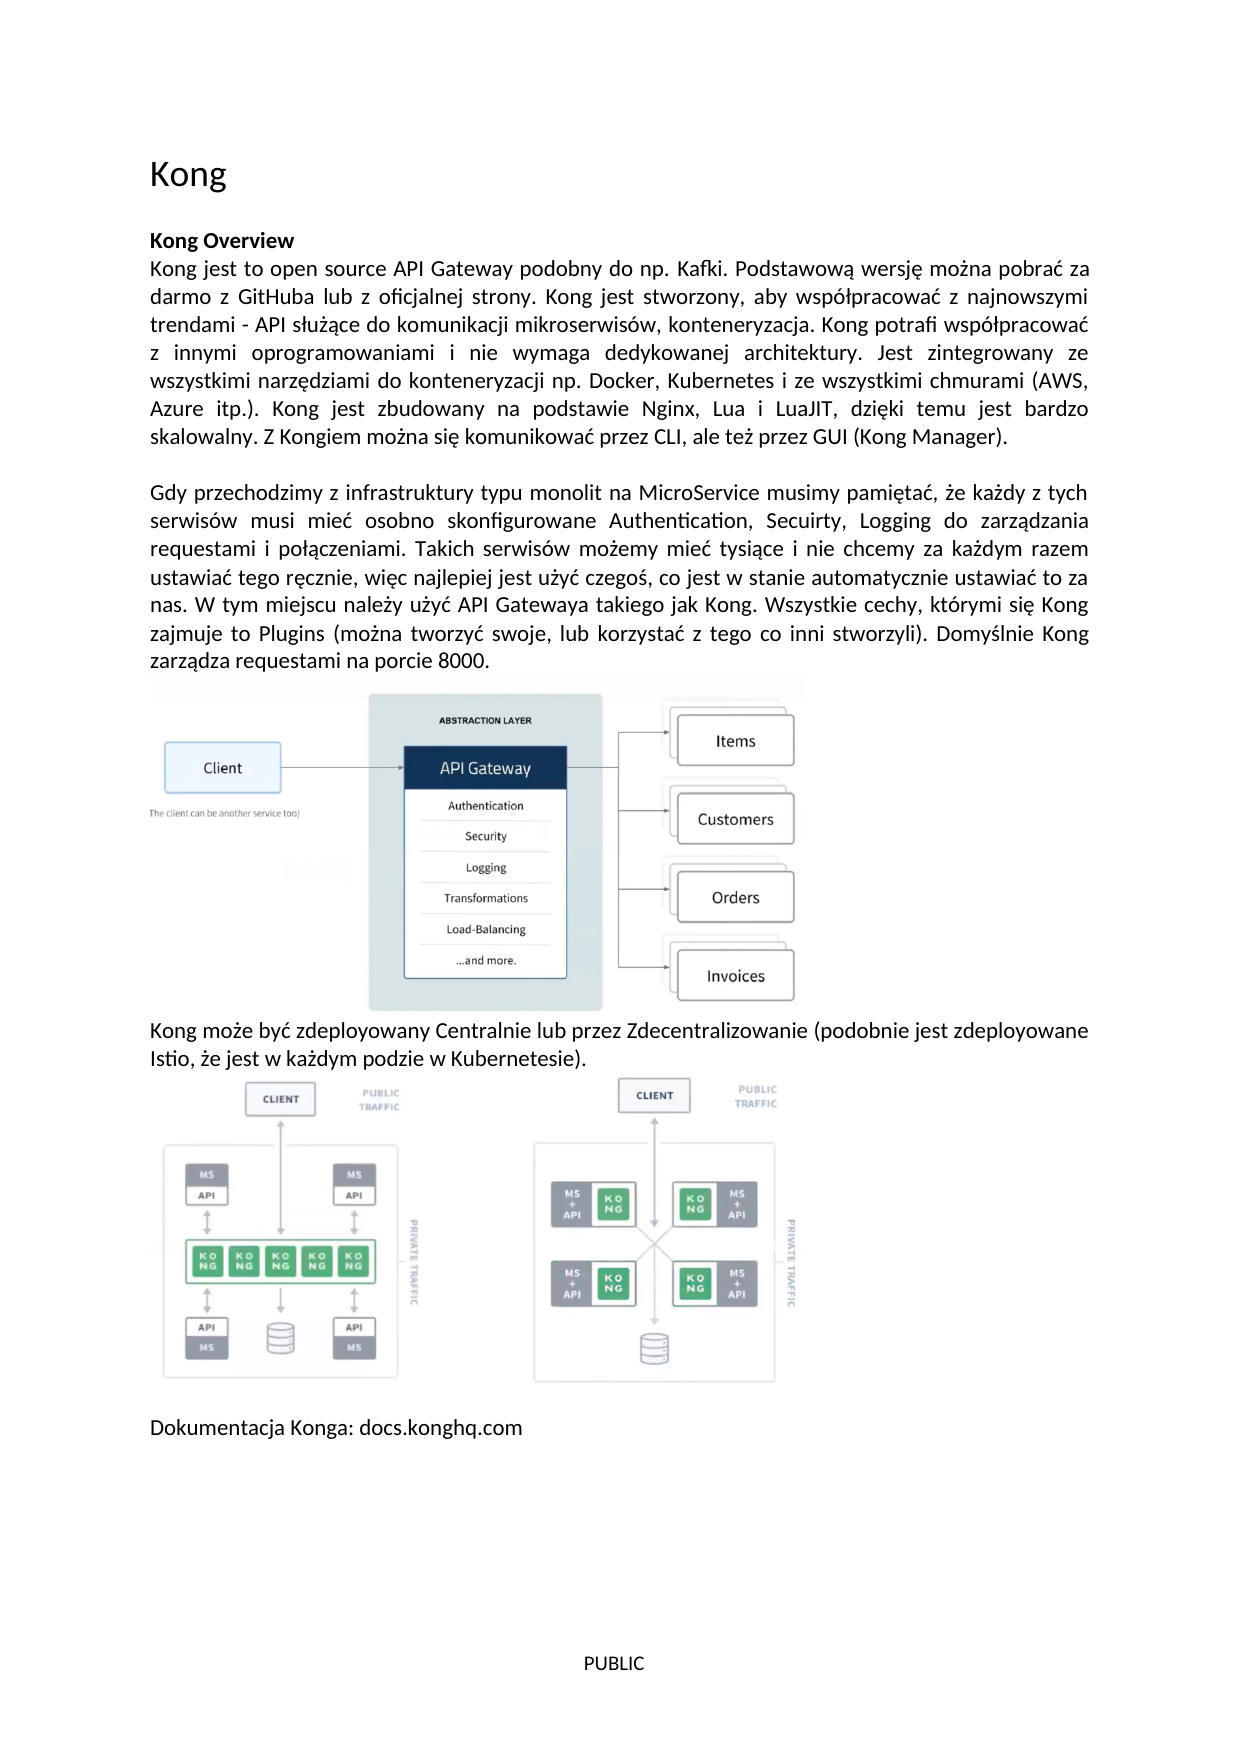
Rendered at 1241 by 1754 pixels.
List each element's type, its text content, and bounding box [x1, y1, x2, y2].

text Dokumentacja Konga: docs.konghq.com [150, 1413, 1090, 1441]
text Kong jest to open source API Gateway podobny do np. Kafki. Podstawową wersję można pobrać za darmo z GitHuba lub z oficjalnej strony. Kong jest stworzony, aby współpracować z najnowszymi trendami - API służące do komunikacji mikroserwisów, konteneryzacja. Kong potrafi współpracować z innymi oprogramowaniami i nie wymaga dedykowanej architektury. Jest zintegrowany ze wszystkimi narzędziami do konteneryzacji np. Docker, Kubernetes i ze wszystkimi chmurami (AWS, Azure itp.). Kong jest zbudowany na podstawie Nginx, Lua i LuaJIT, dzięki temu jest bardzo skalowalny. Z Kongiem można się komunikować przez CLI, ale też przez GUI (Kong Manager). [150, 254, 1090, 451]
picture [150, 1072, 803, 1385]
text Kong Overview [150, 226, 1090, 254]
text Gdy przechodzimy z infrastruktury typu monolit na MicroService musimy pamiętać, że każdy z tych serwisów musi mieć osobno skonfigurowane Authentication, Secuirty, Logging do zarządzania requestami i połączeniami. Takich serwisów możemy mieć tysiące i nie chcemy za każdym razem ustawiać tego ręcznie, więc najlepiej jest użyć czegoś, co jest w stanie automatycznie ustawiać to za nas. W tym miejscu należy użyć API Gatewaya takiego jak Kong. Wszystkie cechy, którymi się Kong zajmuje to Plugins (można tworzyć swoje, lub korzystać z tego co inni stworzyli). Domyślnie Kong zarządza requestami na porcie 8000. [150, 478, 1090, 675]
text Kong może być zdeployowany Centralnie lub przez Zdecentralizowanie (podobnie jest zdeployowane Istio, że jest w każdym podzie w Kubernetesie). [150, 1016, 1090, 1072]
text Kong [150, 150, 1090, 196]
picture [150, 674, 805, 1017]
